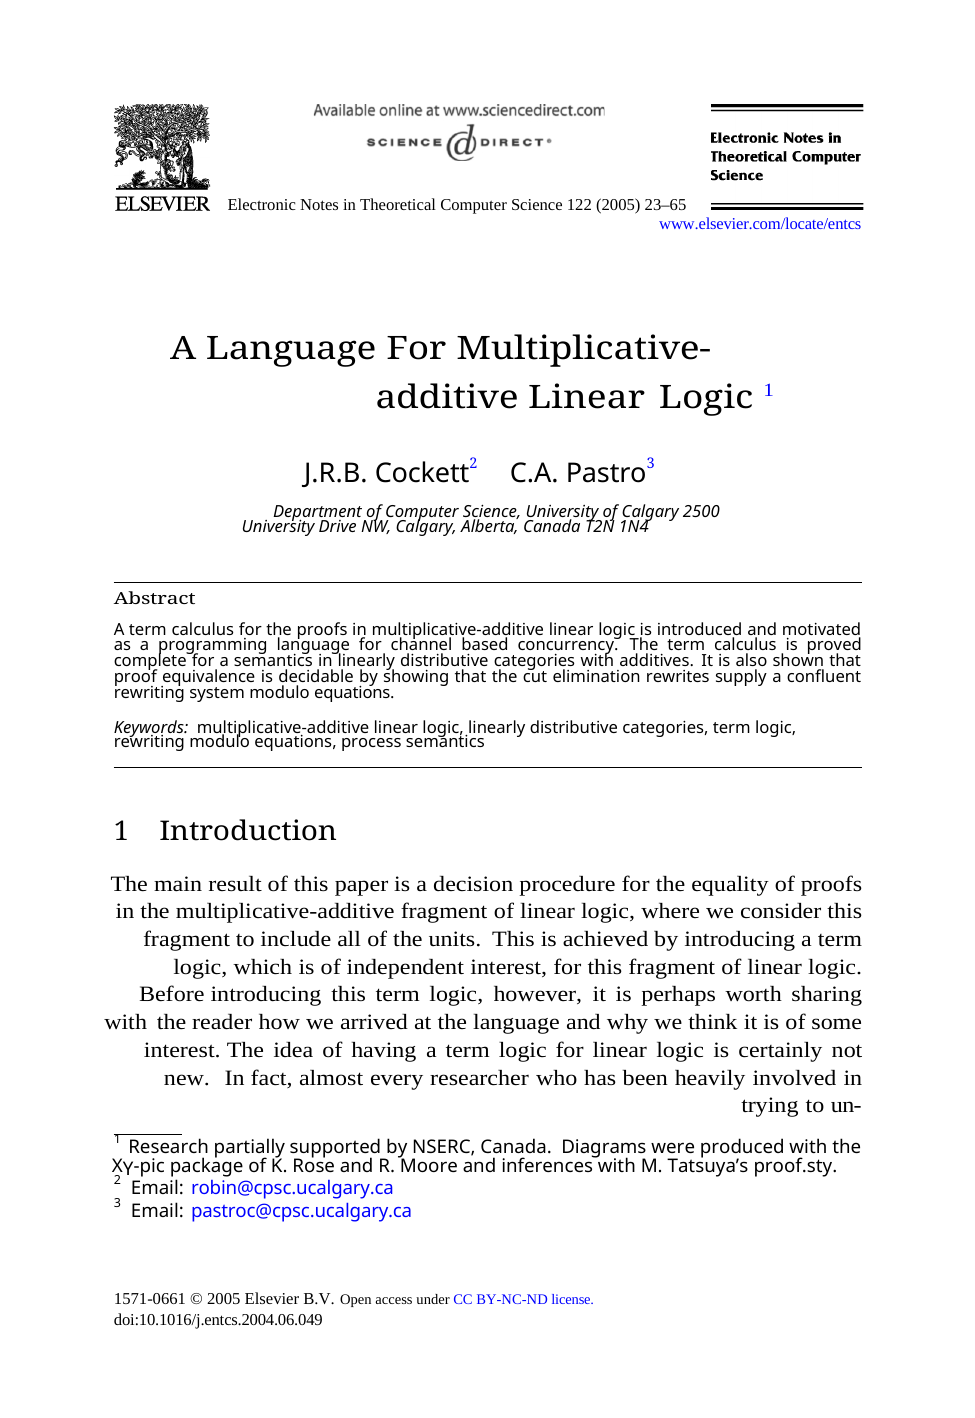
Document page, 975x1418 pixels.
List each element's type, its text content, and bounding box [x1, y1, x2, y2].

picture [711, 104, 864, 210]
subtitle J.R.B. Cockett2 C.A. Pastro3 [304, 453, 929, 490]
text doi:10.1016/j.entcs.2004.06.049 [114, 1309, 929, 1328]
title A Language For Multiplicative-additive Linear Logic 1 [170, 325, 852, 418]
text Abstract [113, 587, 929, 609]
text 2 Email: robin@cpsc.ucalgary.ca [113, 1180, 929, 1198]
text Keywords: multiplicative-additive linear logic, linearly distributive categories, term logic, rewriting modulo equations, process semantics [113, 720, 852, 753]
text 3 Email: pastroc@cpsc.ucalgary.ca [113, 1198, 929, 1222]
text The main result of this paper is a decision procedure for the equality of proofs in the multiplicative-additive fragment of linear logic, where we consider this fragment to include all of the units. This is achieved by introducing a term logic, which is of independent interest, for this fragment of linear logic. Before introducing this term logic, however, it is perhaps worth sharing with the reader how we arrived at the language and why we think it is of some interest. The idea of having a term logic for linear logic is certainly not new. In fact, almost every researcher who has been heavily involved in trying to un- [102, 871, 862, 1117]
subtitle Introduction [113, 811, 929, 848]
text 1571-0661 © 2005 Elsevier B.V. Open access under CC BY-NC-ND license. [114, 1288, 929, 1308]
text 1 Research partially supported by NSERC, Canada. Diagrams were produced with the XY-pic package of K. Rose and R. Moore and inferences with M. Tatsuya’s proof.sty. [112, 1136, 862, 1180]
text Department of Computer Science, University of Calgary 2500 University Drive NW, Calgary, Alberta, Canada T2N 1N4 [241, 505, 730, 537]
text www.elsevier.com/locate/entcs [102, 214, 862, 233]
text Electronic Notes in Theoretical Computer Science 122 (2005) 23–65 [161, 104, 929, 213]
picture [113, 104, 211, 211]
text A term calculus for the proofs in multiplicative-additive linear logic is introduced and motivated as a programming language for channel based concurrency. The term calculus is proved complete for a semantics in linearly distributive categories with additives. It is also shown that proof equivalence is decidable by showing that the cut elimination rewrites supply a confluent rewriting system modulo equations. [113, 623, 862, 704]
